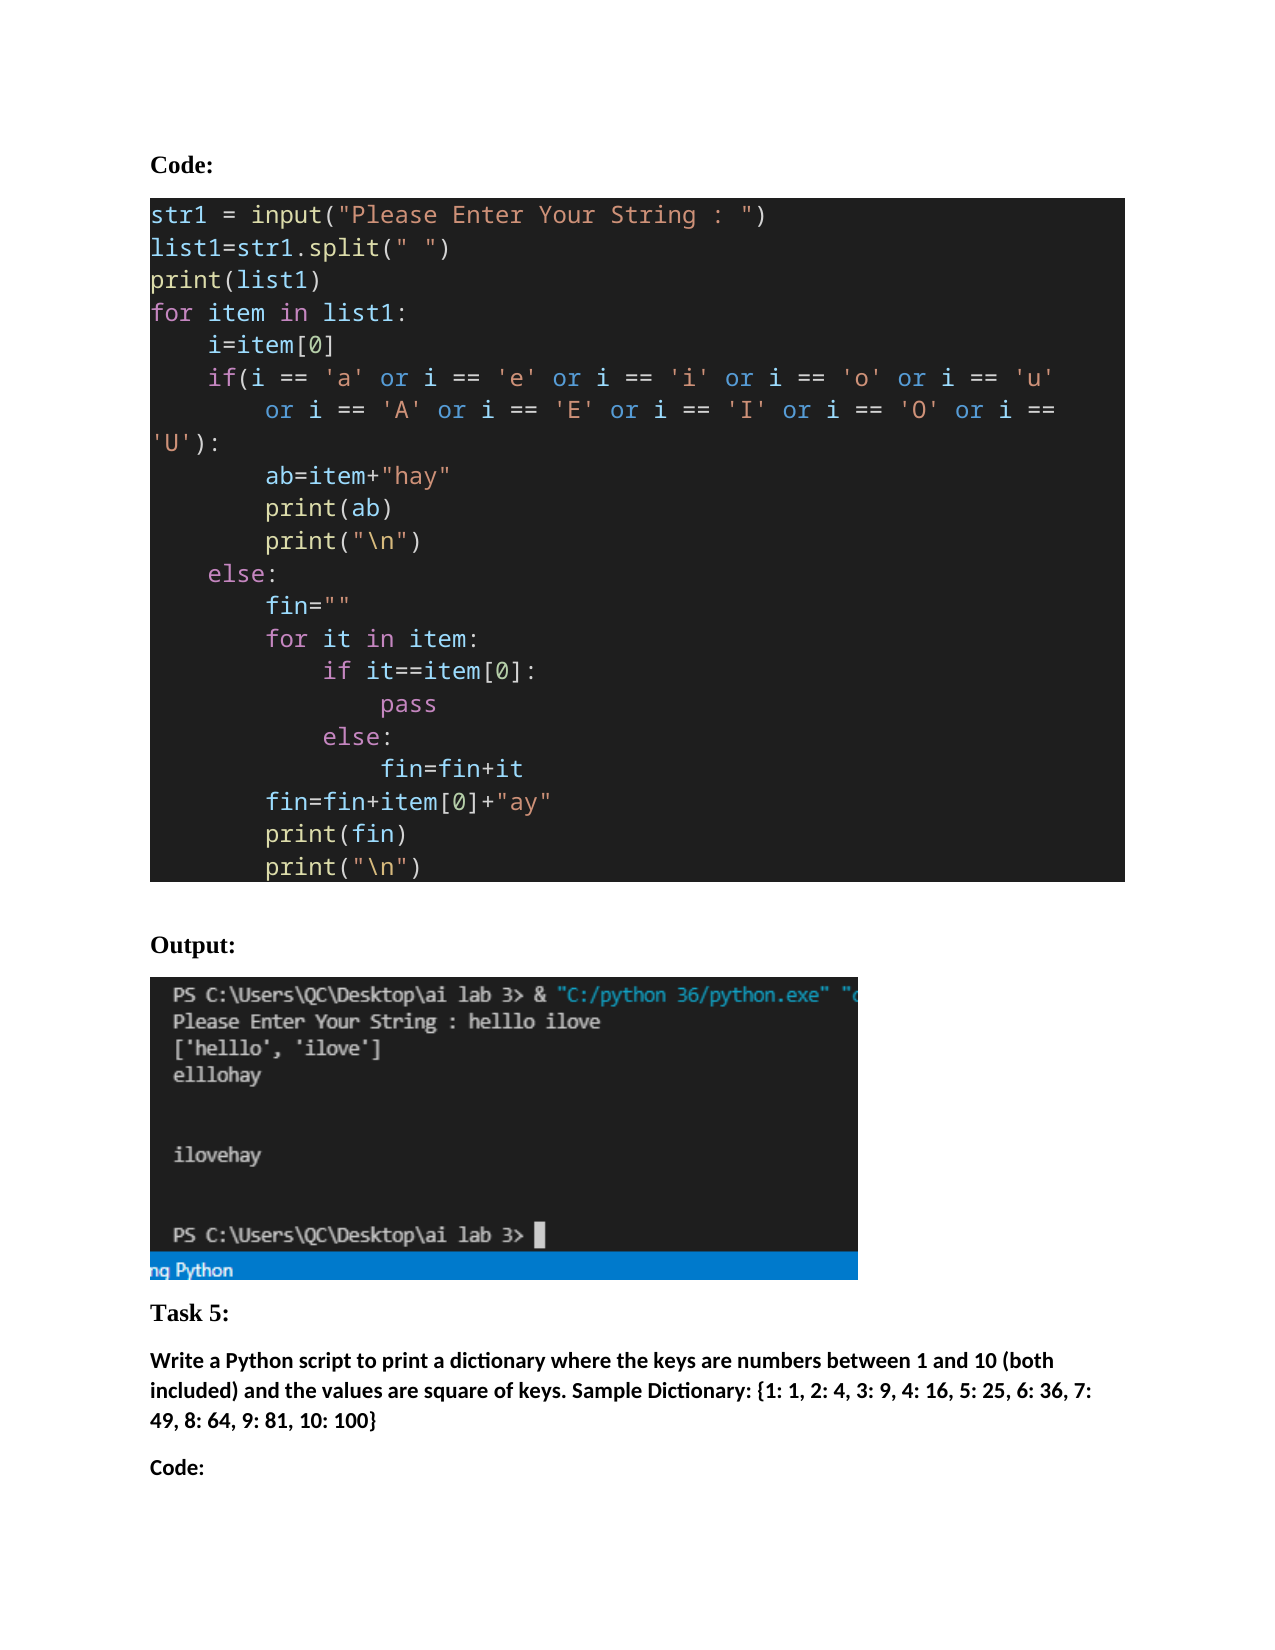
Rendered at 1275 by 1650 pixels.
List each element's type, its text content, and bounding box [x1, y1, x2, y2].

text print(list1) [150, 263, 1125, 296]
text fin="" [150, 589, 1125, 622]
text print(ab) [150, 491, 1125, 524]
text fin=fin+it [150, 752, 1125, 784]
text or i == 'A' or i == 'E' or i == 'I' or i == 'O' or i == 'U'): [150, 393, 1125, 458]
text else: [150, 719, 1125, 752]
text fin=fin+item[0]+"ay" [150, 784, 1125, 817]
text list1=str1.split(" ") [150, 230, 1125, 263]
text Write a Python script to print a dictionary where the keys are numbers between 1 and 10 (both included) and the values are square of keys. Sample Dictionary: {1: 1, 2: 4, 3: 9, 4: 16, 5: 25, 6: 36, 7: 49, 8: 64, 9: 81, 10: 100} [150, 1346, 1125, 1434]
text Code: [150, 1453, 1125, 1481]
text else: [150, 556, 1125, 589]
text str1 = input("Please Enter Your String : ") [150, 198, 1125, 230]
text if(i == 'a' or i == 'e' or i == 'i' or i == 'o' or i == 'u' [150, 361, 1125, 393]
text ab=item+"hay" [150, 458, 1125, 491]
text i=item[0] [150, 328, 1125, 361]
text Output: [150, 930, 1125, 959]
text for it in item: [150, 622, 1125, 654]
text print(fin) [150, 817, 1125, 850]
text pass [150, 687, 1125, 719]
text print("\n") [150, 524, 1125, 556]
text Task 5: [150, 1298, 1125, 1327]
text print("\n") [150, 850, 1125, 882]
picture [150, 977, 858, 1280]
text Code: [150, 150, 1125, 179]
text for item in list1: [150, 296, 1125, 328]
text if it==item[0]: [150, 654, 1125, 687]
